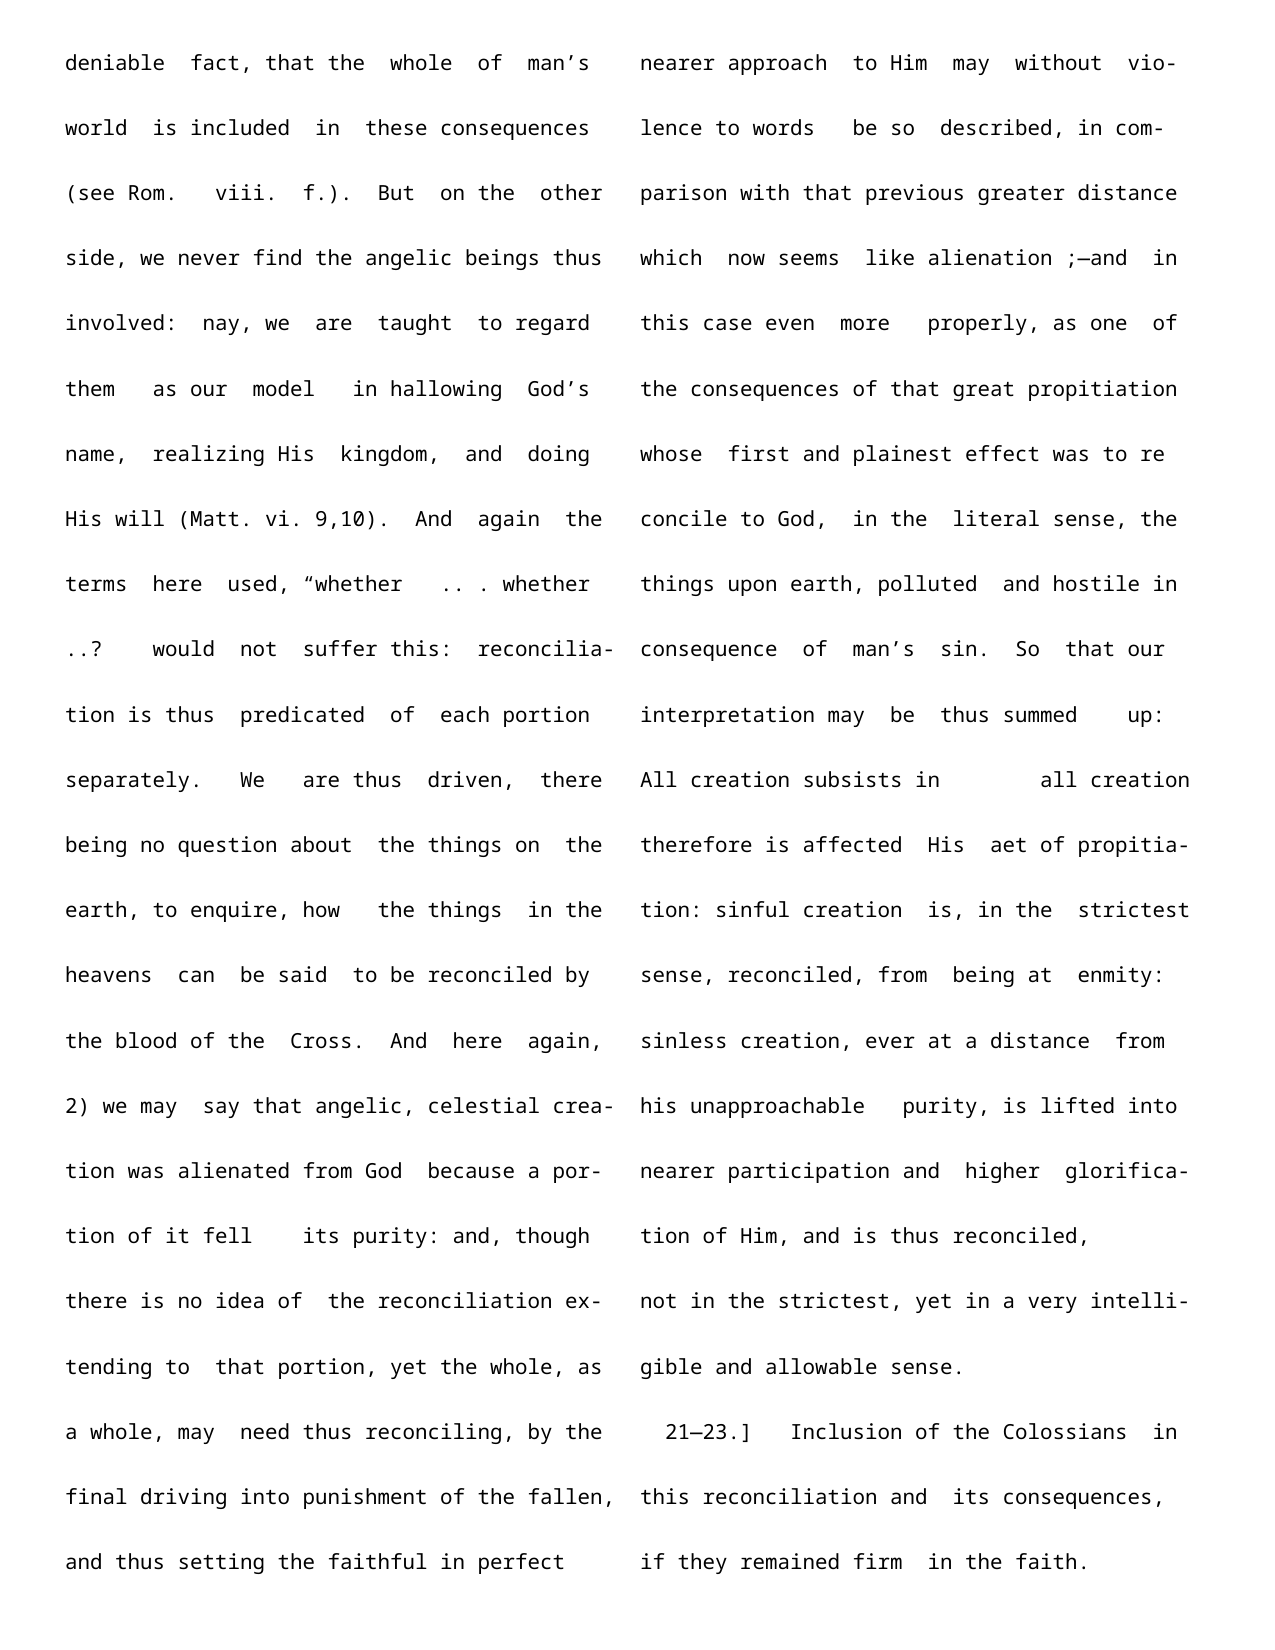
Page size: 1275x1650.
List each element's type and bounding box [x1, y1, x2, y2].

text [15, 15, 1260, 1608]
